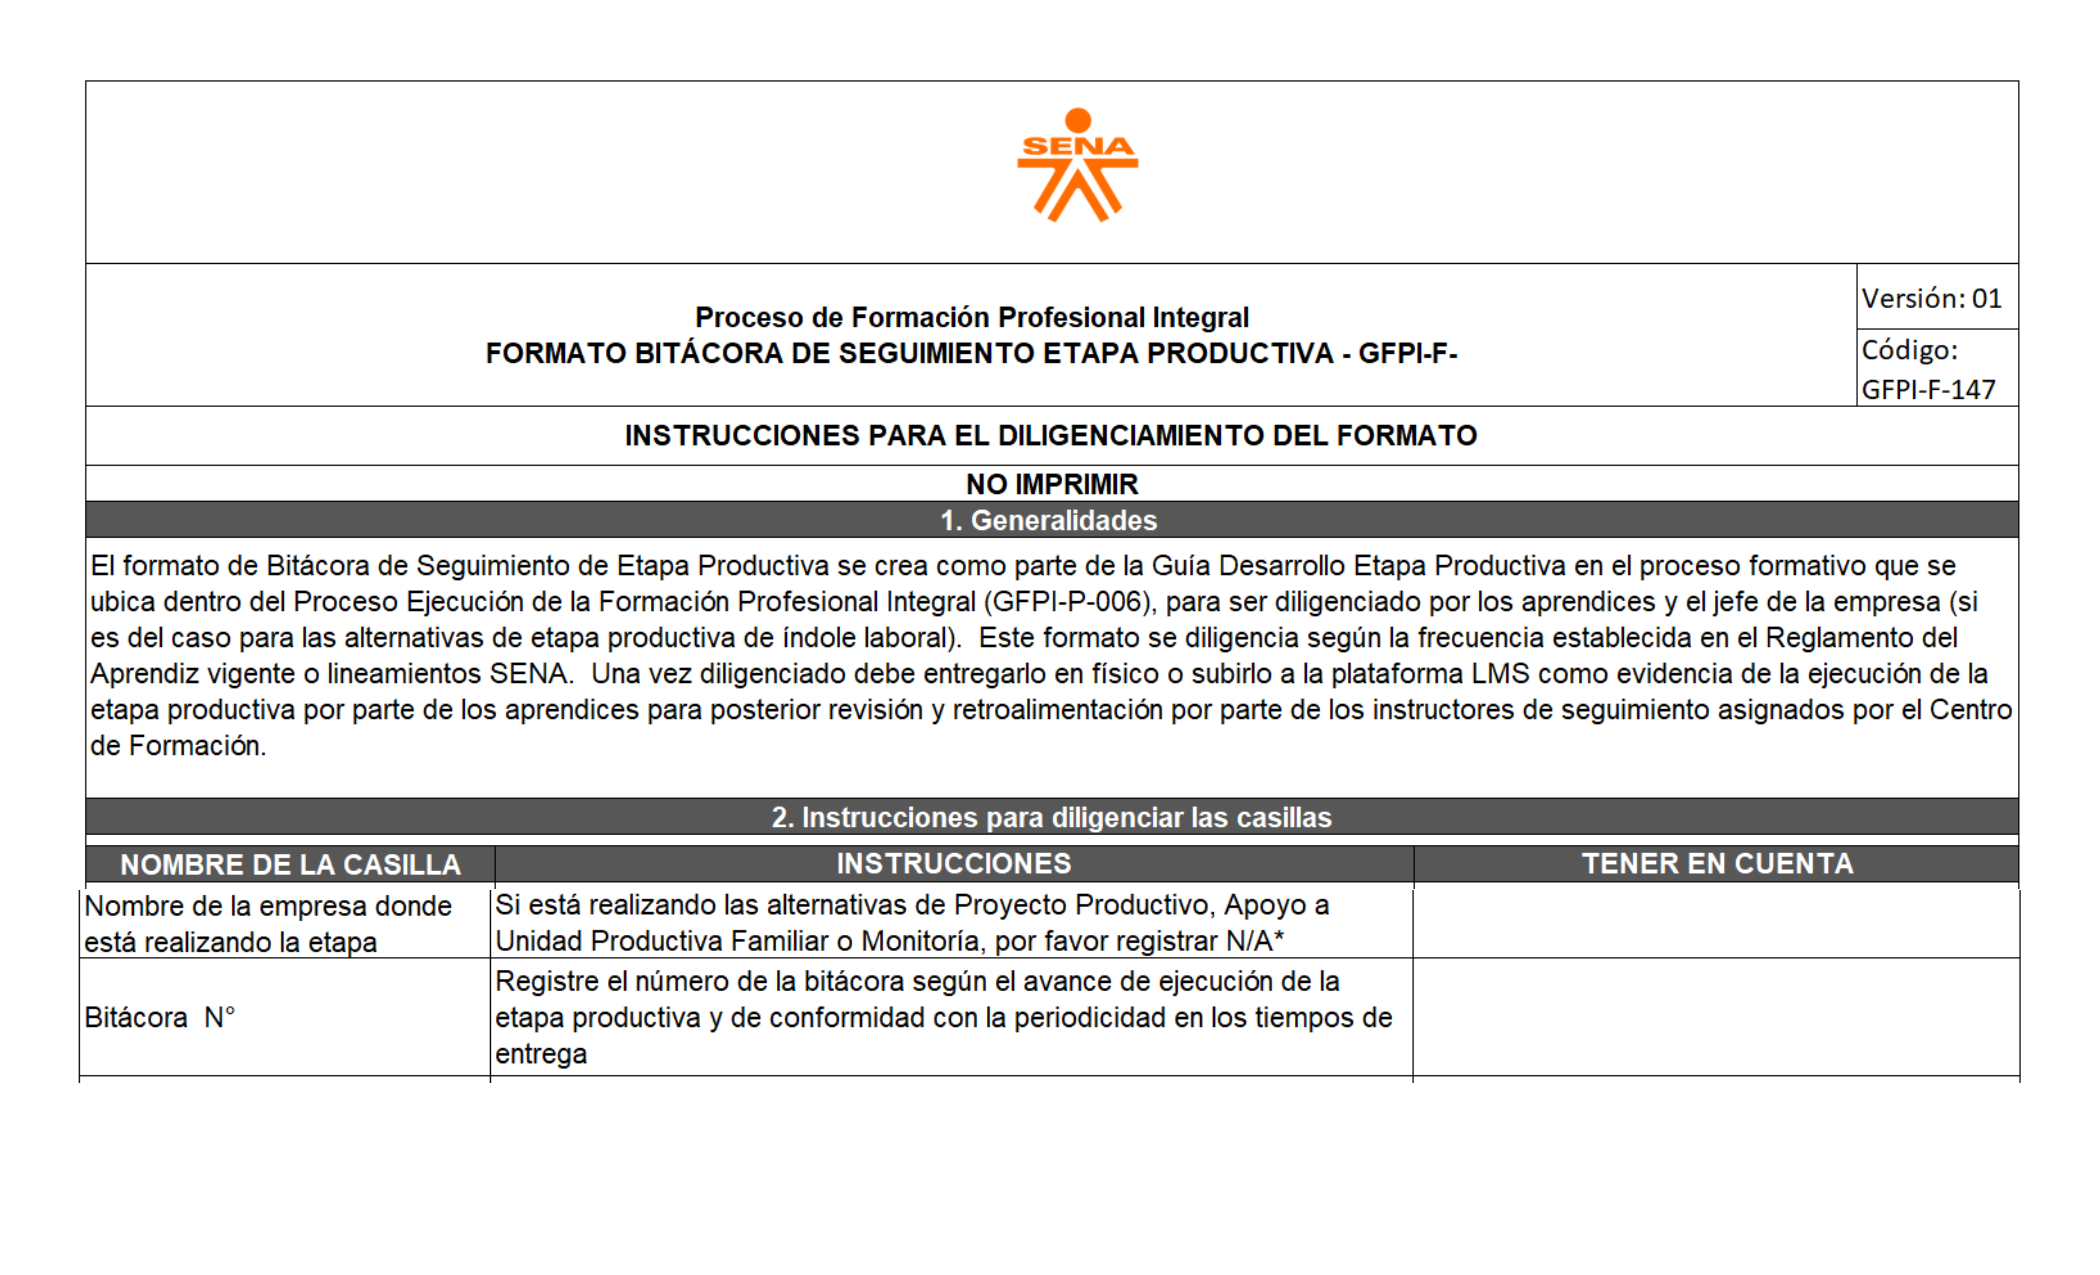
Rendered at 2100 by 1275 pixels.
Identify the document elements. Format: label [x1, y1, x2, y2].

picture [75, 890, 2026, 1083]
picture [75, 75, 2026, 889]
